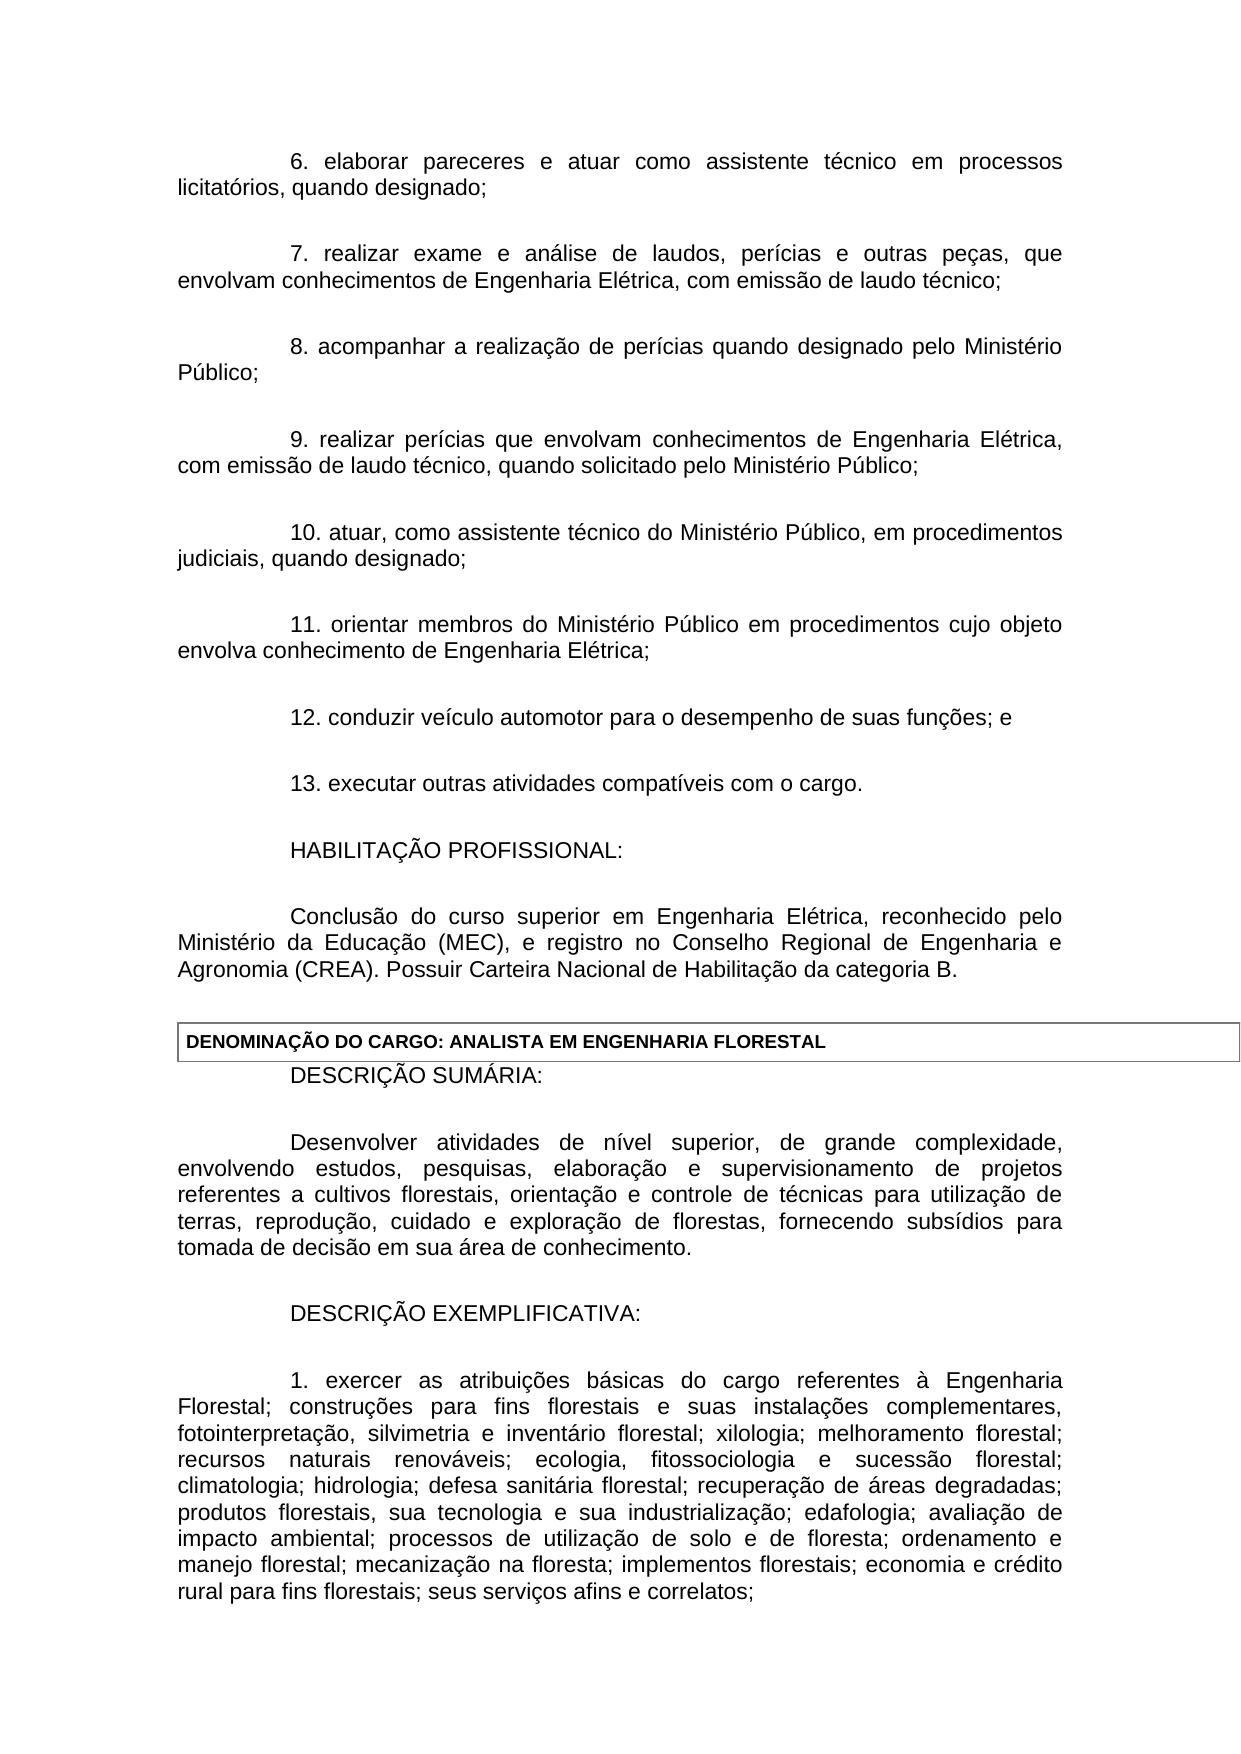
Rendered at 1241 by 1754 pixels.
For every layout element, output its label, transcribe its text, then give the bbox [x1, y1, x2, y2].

text 6. elaborar pareceres e atuar como assistente técnico em processos licitatórios, quando designado; [177, 148, 1063, 200]
text Desenvolver atividades de nível superior, de grande complexidade, envolvendo estudos, pesquisas, elaboração e supervisionamento de projetos referentes a cultivos florestais, orientação e controle de técnicas para utilização de terras, reprodução, cuidado e exploração de florestas, fornecendo subsídios para tomada de decisão em sua área de conhecimento. [177, 1129, 1063, 1260]
text 12. conduzir veículo automotor para o desempenho de suas funções; e [177, 704, 1063, 730]
text 7. realizar exame e análise de laudos, perícias e outras peças, que envolvam conhecimentos de Engenharia Elétrica, com emissão de laudo técnico; [177, 240, 1063, 293]
text 10. atuar, como assistente técnico do Ministério Público, em procedimentos judiciais, quando designado; [177, 518, 1063, 571]
text Conclusão do curso superior em Engenharia Elétrica, reconhecido pelo Ministério da Educação (MEC), e registro no Conselho Regional de Engenharia e Agronomia (CREA). Possuir Carteira Nacional de Habilitação da categoria B. [177, 903, 1063, 982]
text 11. orientar membros do Ministério Público em procedimentos cujo objeto envolva conhecimento de Engenharia Elétrica; [177, 611, 1063, 664]
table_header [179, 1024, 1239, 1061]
text 9. realizar perícias que envolvam conhecimentos de Engenharia Elétrica, com emissão de laudo técnico, quando solicitado pelo Ministério Público; [177, 426, 1063, 478]
text DESCRIÇÃO EXEMPLIFICATIVA: [177, 1300, 1063, 1327]
text DESCRIÇÃO SUMÁRIA: [177, 1062, 1063, 1089]
text 13. executar outras atividades compatíveis com o cargo. [177, 770, 1063, 797]
text HABILITAÇÃO PROFISSIONAL: [177, 837, 1063, 863]
text 8. acompanhar a realização de perícias quando designado pelo Ministério Público; [177, 333, 1063, 386]
text 1. exercer as atribuições básicas do cargo referentes à Engenharia Florestal; construções para fins florestais e suas instalações complementares, fotointerpretação, silvimetria e inventário florestal; xilologia; melhoramento florestal; recursos naturais renováveis; ecologia, fitossociologia e sucessão florestal; climatologia; hidrologia; defesa sanitária florestal; recuperação de áreas degradadas; produtos florestais, sua tecnologia e sua industrialização; edafologia; avaliação de impacto ambiental; processos de utilização de solo e de floresta; ordenamento e manejo florestal; mecanização na floresta; implementos florestais; economia e crédito rural para fins florestais; seus serviços afins e correlatos; [177, 1367, 1063, 1604]
